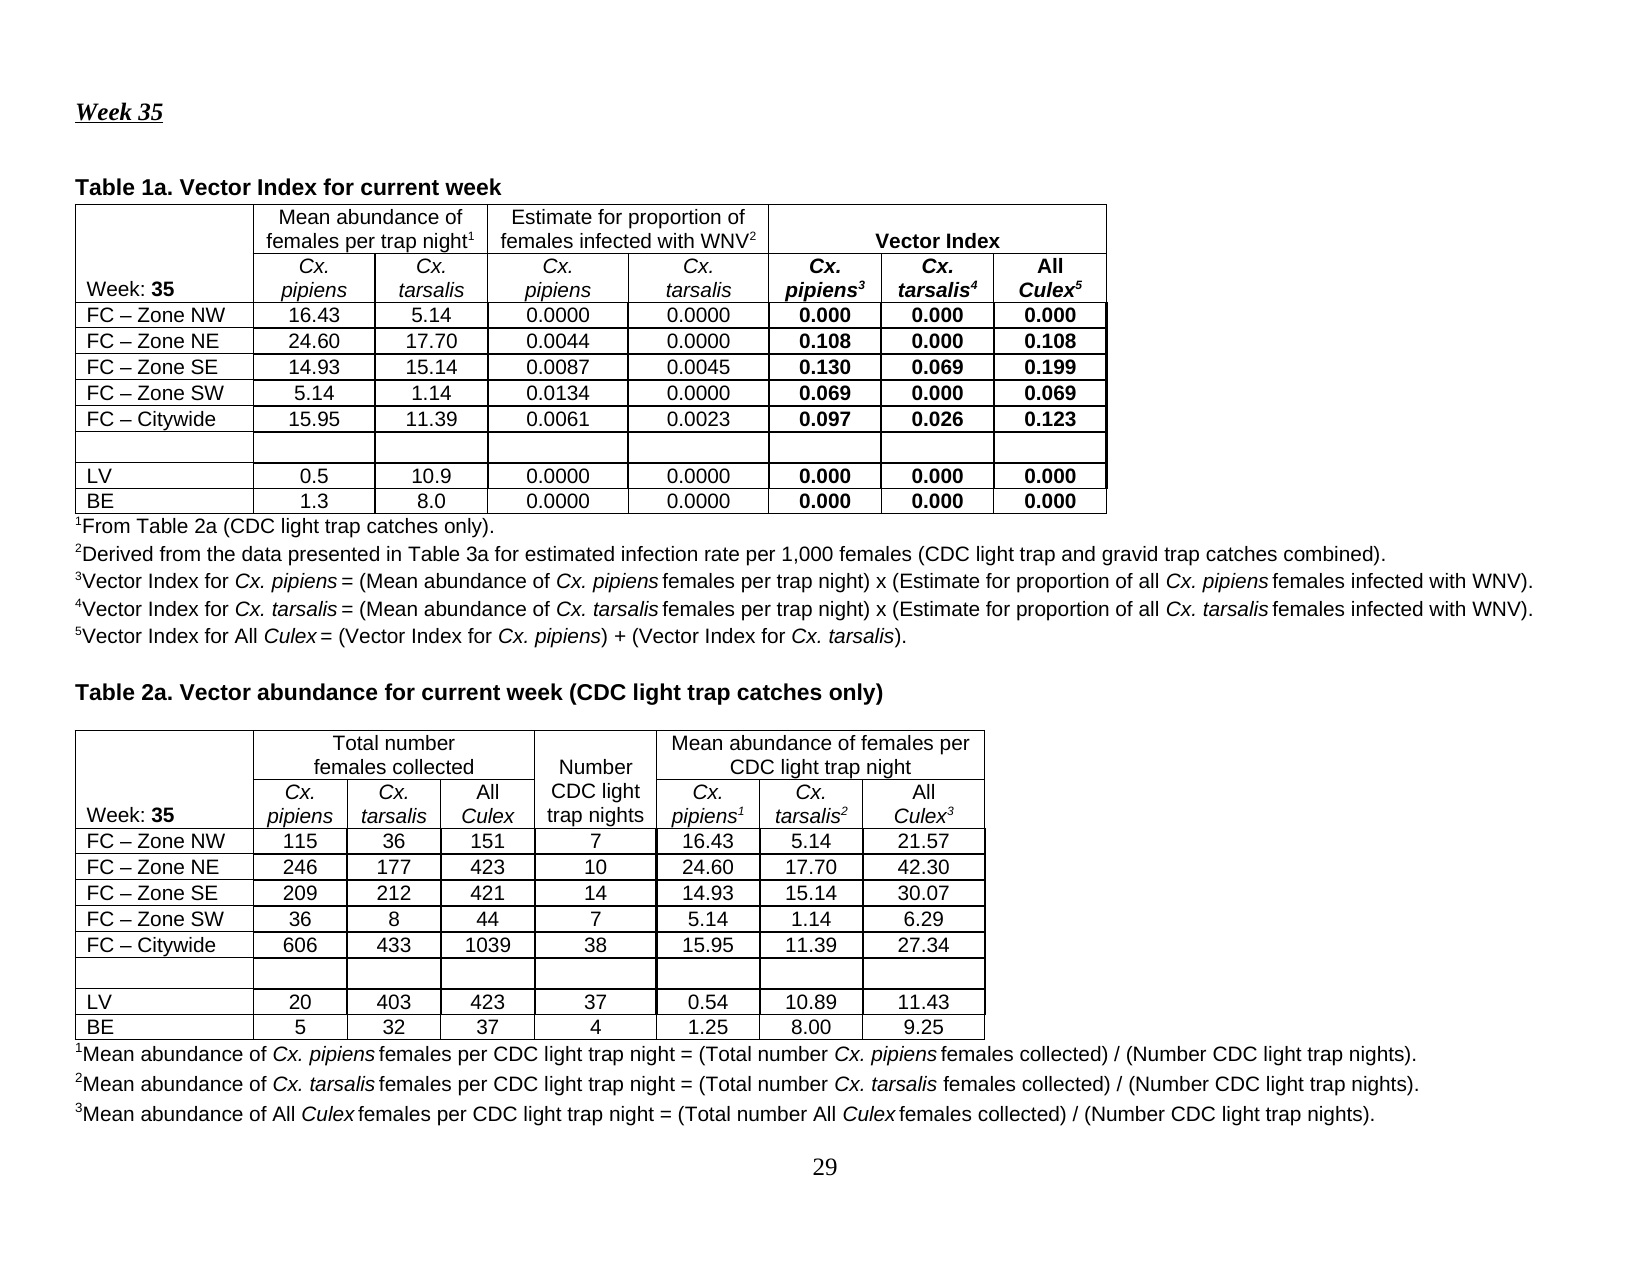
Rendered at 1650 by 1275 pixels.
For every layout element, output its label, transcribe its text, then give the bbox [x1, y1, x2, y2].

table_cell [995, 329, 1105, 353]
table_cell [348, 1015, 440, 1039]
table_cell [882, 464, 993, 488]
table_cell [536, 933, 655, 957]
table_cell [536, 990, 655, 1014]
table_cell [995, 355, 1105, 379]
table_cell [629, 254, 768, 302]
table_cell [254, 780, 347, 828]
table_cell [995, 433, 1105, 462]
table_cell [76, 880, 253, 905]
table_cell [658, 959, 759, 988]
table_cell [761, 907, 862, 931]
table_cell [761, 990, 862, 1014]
text Table 2a. Vector abundance for current week (CDC light trap catches only) [75, 679, 1575, 705]
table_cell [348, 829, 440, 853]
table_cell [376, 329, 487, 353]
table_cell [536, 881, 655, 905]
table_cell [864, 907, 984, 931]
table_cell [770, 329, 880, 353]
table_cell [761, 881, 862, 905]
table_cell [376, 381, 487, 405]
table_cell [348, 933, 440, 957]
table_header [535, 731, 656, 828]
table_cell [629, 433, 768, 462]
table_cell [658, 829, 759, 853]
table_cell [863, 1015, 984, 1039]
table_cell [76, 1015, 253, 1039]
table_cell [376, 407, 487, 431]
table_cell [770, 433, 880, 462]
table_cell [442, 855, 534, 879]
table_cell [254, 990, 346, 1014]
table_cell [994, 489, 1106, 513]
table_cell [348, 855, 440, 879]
text 4Vector Index for Cx. tarsalis = (Mean abundance of Cx. tarsalis females per trap night) x (Estimate for proportion of all Cx. tarsalis females infected with WNV). [75, 596, 1575, 620]
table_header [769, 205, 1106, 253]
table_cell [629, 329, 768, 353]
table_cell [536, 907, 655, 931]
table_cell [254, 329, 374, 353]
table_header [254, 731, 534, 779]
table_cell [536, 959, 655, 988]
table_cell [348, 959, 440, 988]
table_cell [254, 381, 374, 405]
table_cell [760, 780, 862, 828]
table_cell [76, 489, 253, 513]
text 1Mean abundance of Cx. pipiens females per CDC light trap night = (Total number Cx. pipiens females collected) / (Number CDC light trap nights). [75, 1040, 1575, 1066]
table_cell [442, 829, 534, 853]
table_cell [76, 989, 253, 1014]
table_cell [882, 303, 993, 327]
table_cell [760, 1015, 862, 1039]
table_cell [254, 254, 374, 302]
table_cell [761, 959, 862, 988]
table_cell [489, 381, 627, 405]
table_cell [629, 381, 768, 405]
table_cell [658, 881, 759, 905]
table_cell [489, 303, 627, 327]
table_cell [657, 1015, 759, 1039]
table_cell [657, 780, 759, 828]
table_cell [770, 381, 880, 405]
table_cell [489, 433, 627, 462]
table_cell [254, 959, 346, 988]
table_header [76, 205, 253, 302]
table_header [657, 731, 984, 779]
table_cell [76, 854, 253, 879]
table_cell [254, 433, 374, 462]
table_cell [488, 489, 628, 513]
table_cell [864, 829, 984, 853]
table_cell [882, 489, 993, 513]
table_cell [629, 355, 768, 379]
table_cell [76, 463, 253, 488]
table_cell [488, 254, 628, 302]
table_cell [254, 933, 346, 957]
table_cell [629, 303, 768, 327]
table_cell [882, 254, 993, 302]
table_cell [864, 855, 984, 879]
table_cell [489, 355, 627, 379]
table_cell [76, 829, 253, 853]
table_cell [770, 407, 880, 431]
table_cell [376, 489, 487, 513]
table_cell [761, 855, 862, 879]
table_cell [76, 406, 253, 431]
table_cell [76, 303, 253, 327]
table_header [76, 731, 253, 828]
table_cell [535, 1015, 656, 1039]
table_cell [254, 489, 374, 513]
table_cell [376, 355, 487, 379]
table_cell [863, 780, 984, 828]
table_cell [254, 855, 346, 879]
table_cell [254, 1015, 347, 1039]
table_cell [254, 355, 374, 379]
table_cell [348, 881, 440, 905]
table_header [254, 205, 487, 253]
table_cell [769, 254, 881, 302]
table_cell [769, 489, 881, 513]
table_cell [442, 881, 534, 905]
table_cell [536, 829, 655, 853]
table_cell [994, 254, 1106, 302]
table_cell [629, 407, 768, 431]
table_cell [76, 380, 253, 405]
text 5Vector Index for All Culex = (Vector Index for Cx. pipiens) + (Vector Index for Cx. tarsalis). [75, 624, 1575, 648]
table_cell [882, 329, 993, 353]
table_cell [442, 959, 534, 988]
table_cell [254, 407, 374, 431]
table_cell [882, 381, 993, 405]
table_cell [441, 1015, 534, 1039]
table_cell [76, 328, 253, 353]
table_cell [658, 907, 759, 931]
text 3Mean abundance of All Culex females per CDC light trap night = (Total number All Culex females collected) / (Number CDC light trap nights). [75, 1100, 1575, 1127]
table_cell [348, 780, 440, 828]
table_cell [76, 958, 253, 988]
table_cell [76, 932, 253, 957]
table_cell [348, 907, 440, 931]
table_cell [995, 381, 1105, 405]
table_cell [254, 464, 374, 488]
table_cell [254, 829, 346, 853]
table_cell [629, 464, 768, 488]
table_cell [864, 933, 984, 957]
text Week 35 [75, 97, 1575, 125]
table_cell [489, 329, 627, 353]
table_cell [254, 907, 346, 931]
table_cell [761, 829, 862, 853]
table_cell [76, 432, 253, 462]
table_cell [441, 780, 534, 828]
text Table 1a. Vector Index for current week [75, 174, 1575, 200]
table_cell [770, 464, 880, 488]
text 2Derived from the data presented in Table 3a for estimated infection rate per 1,000 females (CDC light trap and gravid trap catches combined). [75, 541, 1575, 565]
text 2Mean abundance of Cx. tarsalis females per CDC light trap night = (Total number Cx. tarsalis females collected) / (Number CDC light trap nights). [75, 1070, 1575, 1096]
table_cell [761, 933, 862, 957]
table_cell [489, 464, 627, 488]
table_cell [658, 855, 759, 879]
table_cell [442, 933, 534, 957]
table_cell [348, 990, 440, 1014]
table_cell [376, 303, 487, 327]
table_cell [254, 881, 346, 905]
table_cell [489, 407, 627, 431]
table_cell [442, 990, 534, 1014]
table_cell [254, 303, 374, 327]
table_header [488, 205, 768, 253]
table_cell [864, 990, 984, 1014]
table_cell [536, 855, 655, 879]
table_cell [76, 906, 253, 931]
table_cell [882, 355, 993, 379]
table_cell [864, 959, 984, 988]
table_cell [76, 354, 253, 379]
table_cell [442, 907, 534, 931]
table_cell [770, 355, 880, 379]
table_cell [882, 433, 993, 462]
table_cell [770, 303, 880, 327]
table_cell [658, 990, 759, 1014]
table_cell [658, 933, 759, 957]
text 1From Table 2a (CDC light trap catches only). [75, 514, 1575, 538]
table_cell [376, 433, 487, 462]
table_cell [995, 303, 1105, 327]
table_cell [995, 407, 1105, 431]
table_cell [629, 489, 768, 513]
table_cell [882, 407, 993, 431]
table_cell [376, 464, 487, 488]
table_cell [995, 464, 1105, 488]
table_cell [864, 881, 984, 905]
text 3Vector Index for Cx. pipiens = (Mean abundance of Cx. pipiens females per trap night) x (Estimate for proportion of all Cx. pipiens females infected with WNV). [75, 569, 1575, 593]
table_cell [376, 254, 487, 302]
